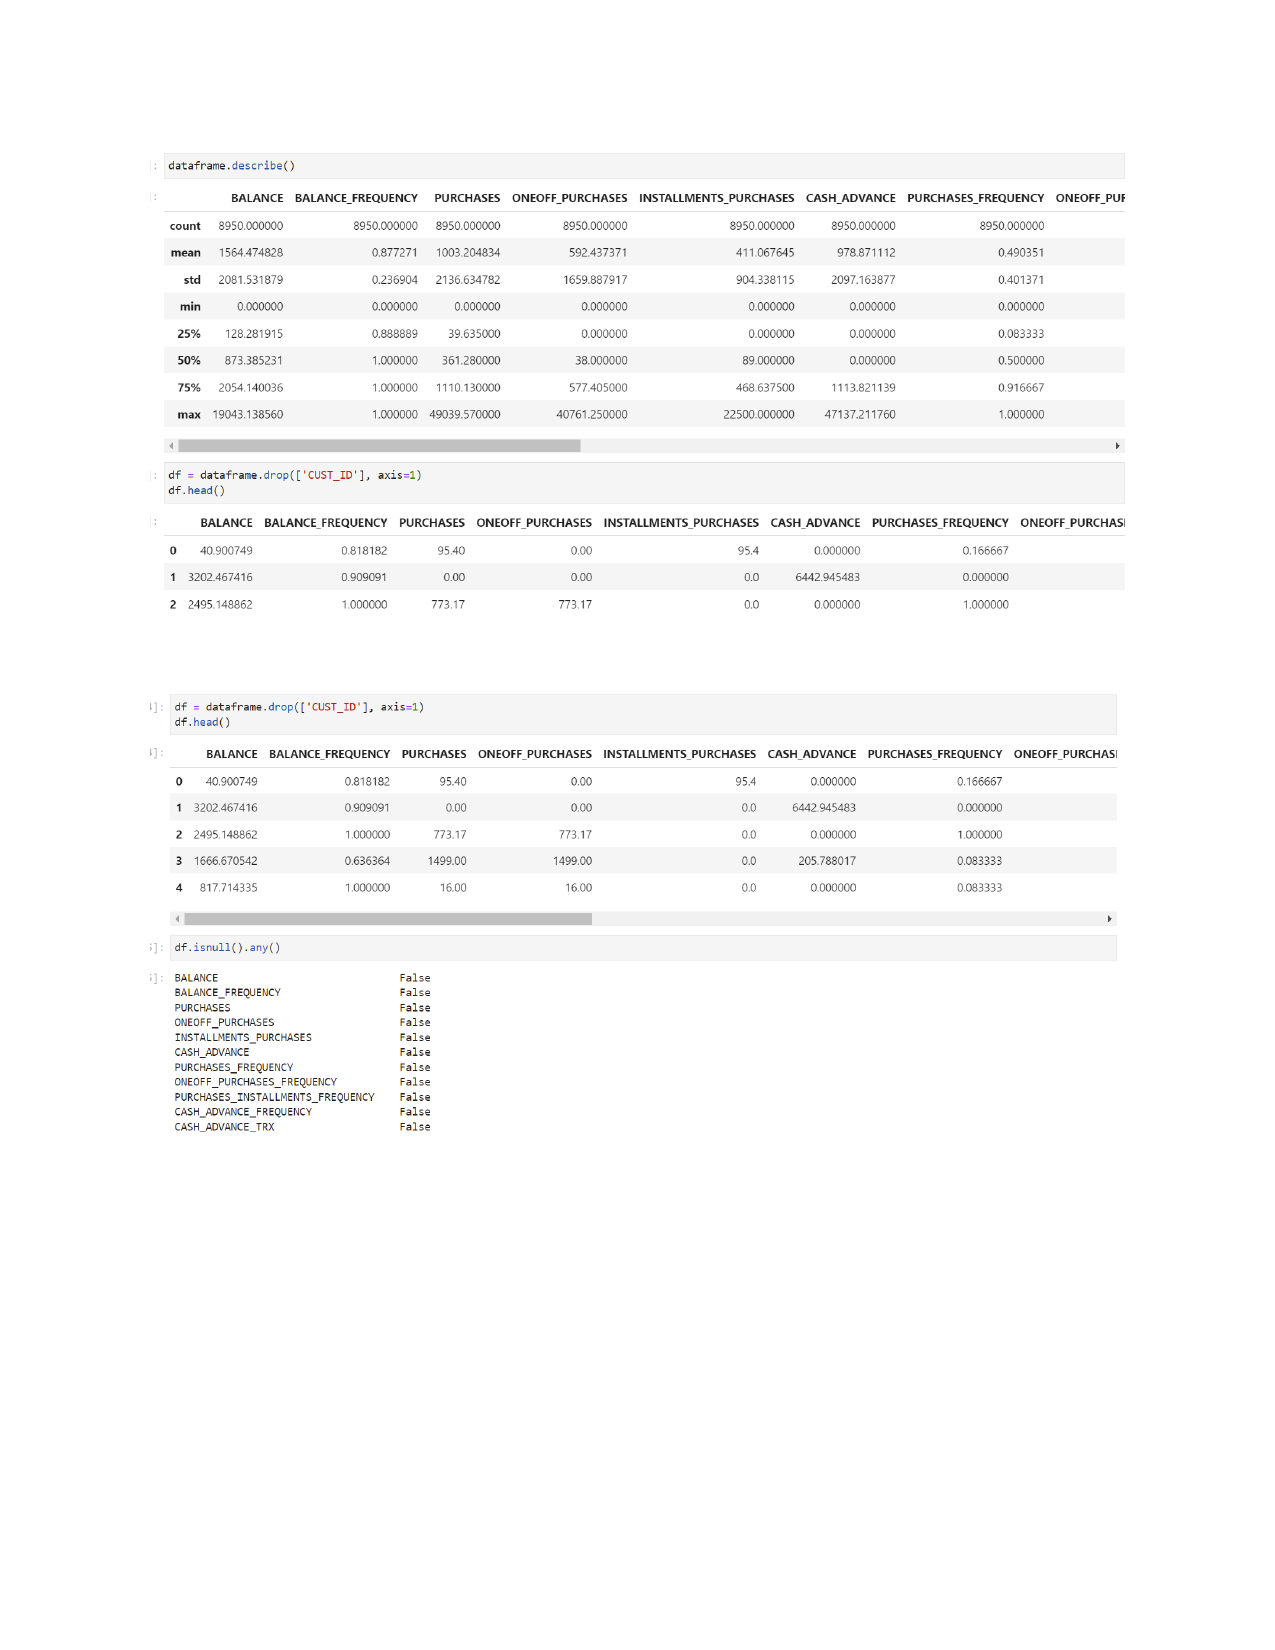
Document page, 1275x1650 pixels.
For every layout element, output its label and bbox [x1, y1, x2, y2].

picture [150, 687, 1125, 1132]
picture [150, 150, 1125, 610]
